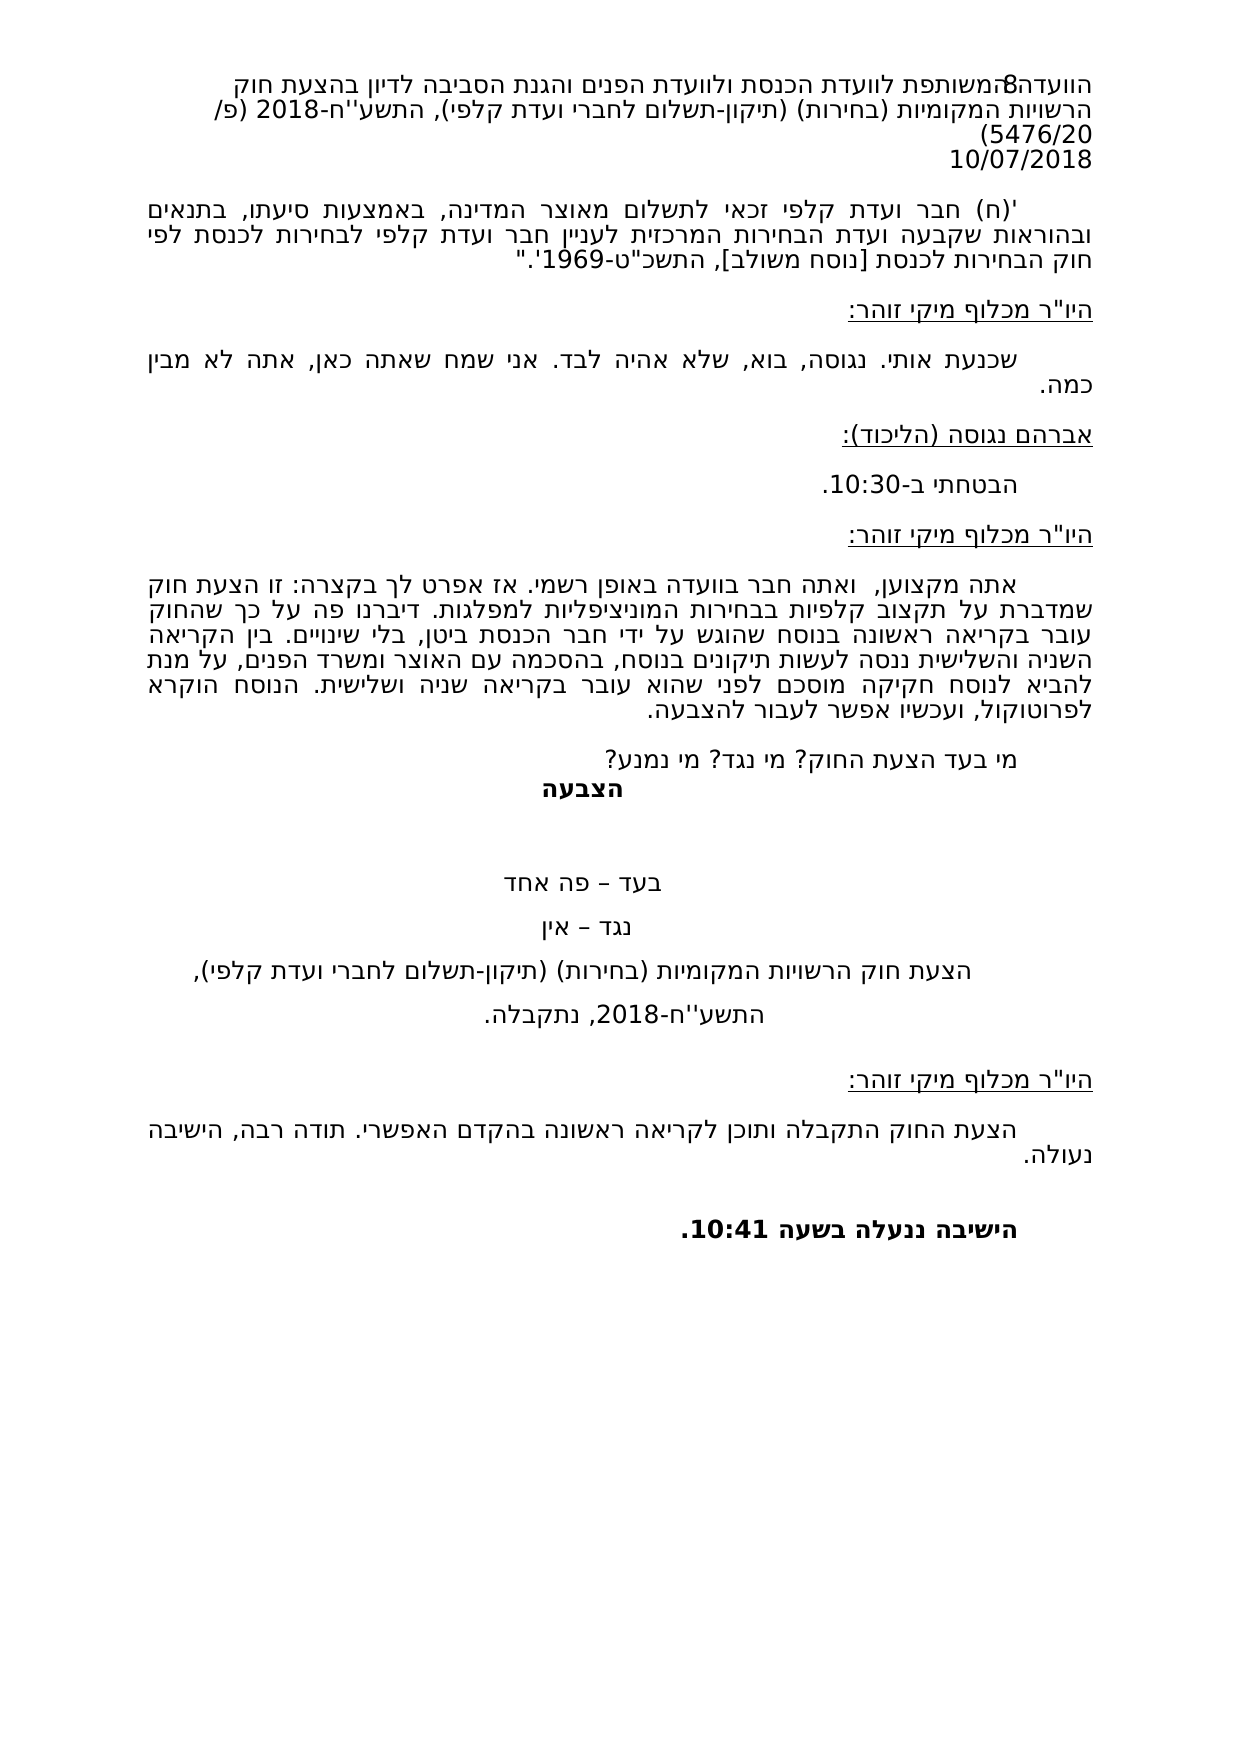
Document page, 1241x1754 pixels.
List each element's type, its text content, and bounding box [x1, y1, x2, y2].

text הצבעה [147, 774, 1093, 803]
text הבטחתי ב-10:30. [147, 474, 1093, 499]
text שכנעת אותי. נגוסה, בוא, שלא אהיה לבד. אני שמח שאתה כאן, אתה לא מבין כמה. [147, 349, 1093, 399]
text בעד – פה אחד [147, 869, 1093, 898]
text נגד – אין [147, 912, 1093, 942]
text הצעת חוק הרשויות המקומיות (בחירות) (תיקון-תשלום לחברי ועדת קלפי), התשע''ח-2018, נתקבלה. [147, 956, 1093, 1029]
text הצעת החוק התקבלה ותוכן לקריאה ראשונה בהקדם האפשרי. תודה רבה, הישיבה נעולה. [147, 1119, 1093, 1169]
text '(ח) חבר ועדת קלפי זכאי לתשלום מאוצר המדינה, באמצעות סיעתו, בתנאים ובהוראות שקבעה ועדת הבחירות המרכזית לעניין חבר ועדת קלפי לבחירות לכנסת לפי חוק הבחירות לכנסת [נוסח משולב], התשכ"ט-1969'." [147, 199, 1093, 274]
text מי בעד הצעת החוק? מי נגד? מי נמנע? [147, 749, 1093, 774]
text אתה מקצוען, ואתה חבר בוועדה באופן רשמי. אז אפרט לך בקצרה: זו הצעת חוק שמדברת על תקצוב קלפיות בבחירות המוניציפליות למפלגות. דיברנו פה על כך שהחוק עובר בקריאה ראשונה בנוסח שהוגש על ידי חבר הכנסת ביטן, בלי שינויים. בין הקריאה השניה והשלישית ננסה לעשות תיקונים בנוסח, בהסכמה עם האוצר ומשרד הפנים, על מנת להביא לנוסח חקיקה מוסכם לפני שהוא עובר בקריאה שניה ושלישית. הנוסח הוקרא לפרוטוקול, ועכשיו אפשר לעבור להצבעה. [147, 574, 1093, 724]
